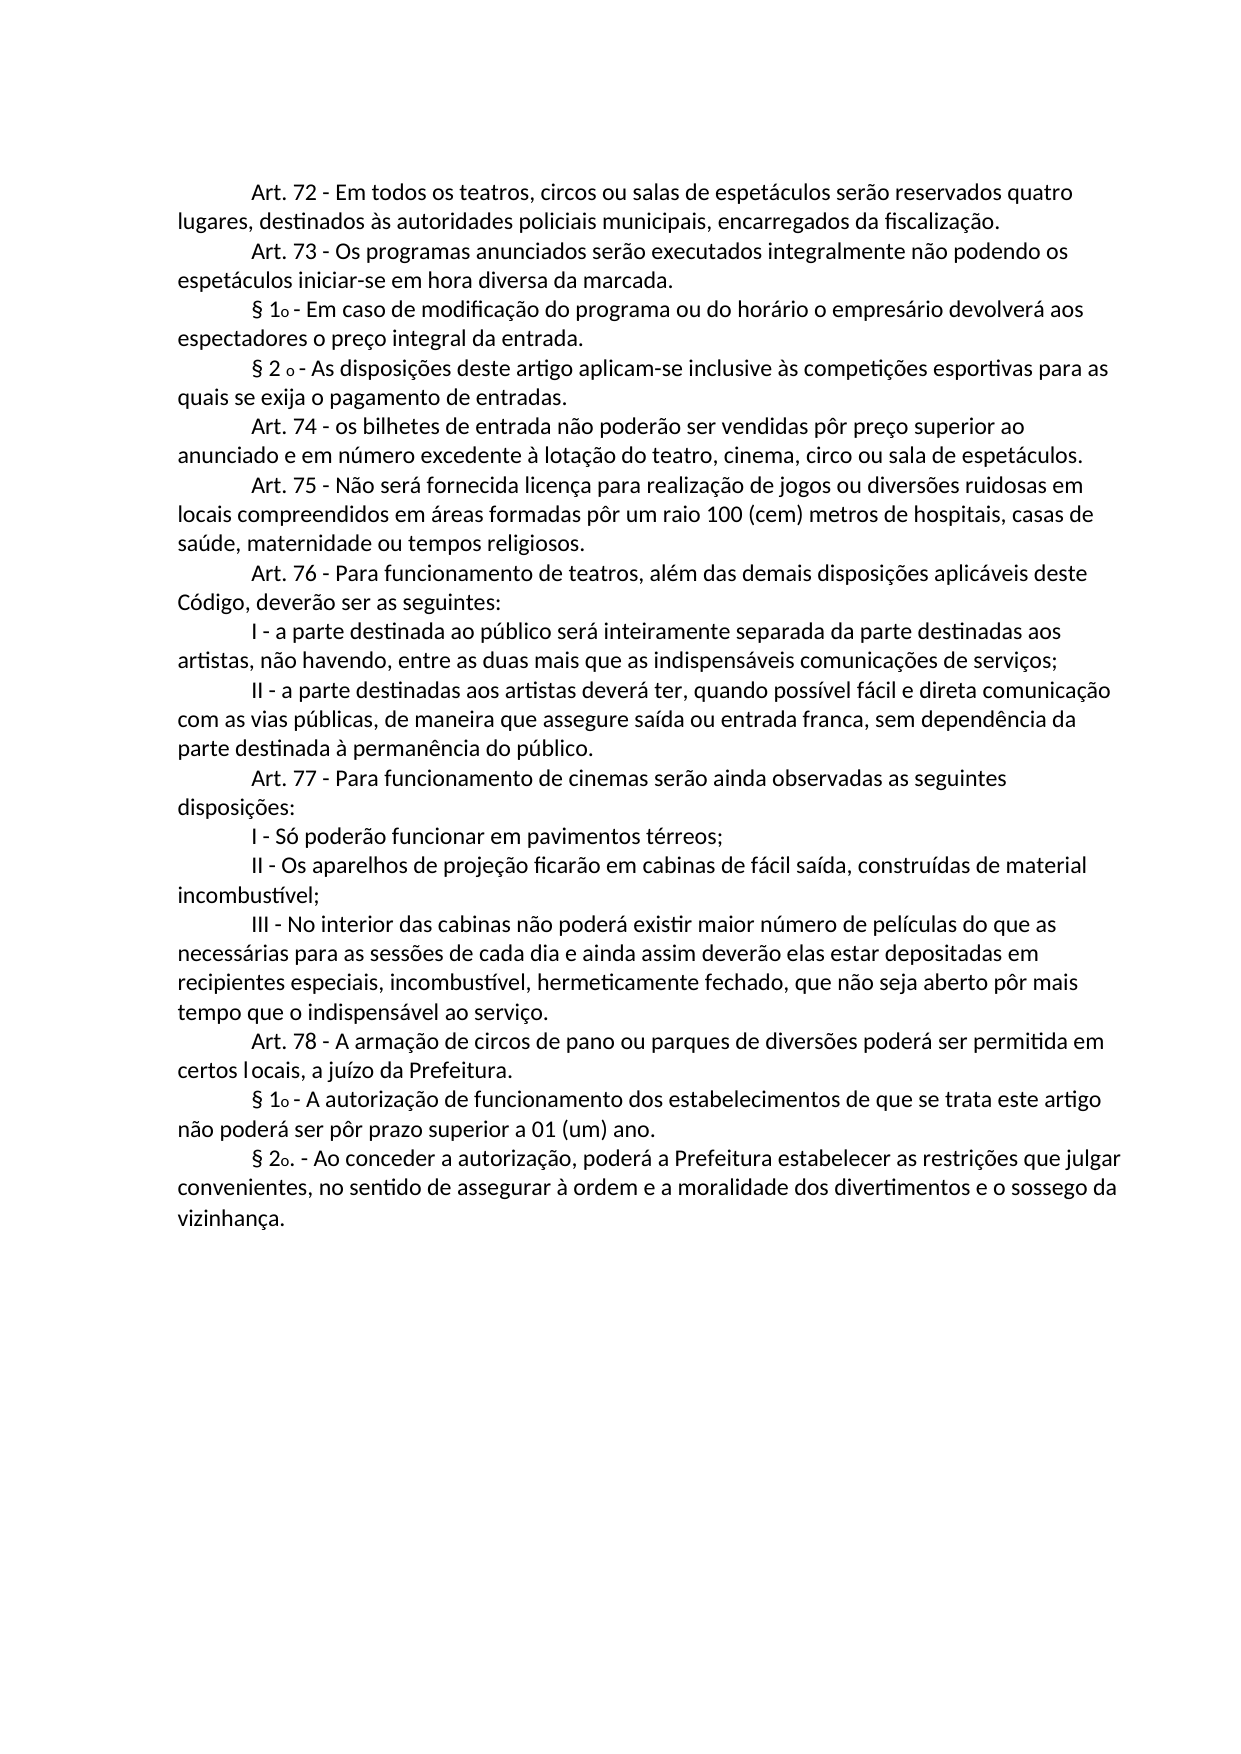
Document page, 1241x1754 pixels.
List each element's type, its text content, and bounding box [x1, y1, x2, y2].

text Art. 77 - Para funcionamento de cinemas serão ainda observadas as seguintes disposições: [177, 763, 1122, 821]
text § 2 o - As disposições deste artigo aplicam-se inclusive às competições esportivas para as quais se exija o pagamento de entradas. [177, 353, 1122, 411]
text Art. 72 - Em todos os teatros, circos ou salas de espetáculos serão reservados quatro lugares, destinados às autoridades policiais municipais, encarregados da fiscalização. [177, 177, 1122, 236]
text § 1o - Em caso de modificação do programa ou do horário o empresário devolverá aos espectadores o preço integral da entrada. [177, 294, 1122, 353]
text Art. 73 - Os programas anunciados serão executados integralmente não podendo os espetáculos iniciar-se em hora diversa da marcada. [177, 236, 1122, 294]
text Art. 75 - Não será fornecida licença para realização de jogos ou diversões ruidosas em locais compreendidos em áreas formadas pôr um raio 100 (cem) metros de hospitais, casas de saúde, maternidade ou tempos religiosos. [177, 470, 1122, 558]
text Art. 78 - A armação de circos de pano ou parques de diversões poderá ser permitida em certos l ocais, a juízo da Prefeitura. [177, 1026, 1122, 1084]
text I - a parte destinada ao público será inteiramente separada da parte destinadas aos artistas, não havendo, entre as duas mais que as indispensáveis comunicações de serviços; [177, 616, 1122, 675]
text § 2o. - Ao conceder a autorização, poderá a Prefeitura estabelecer as restrições que julgar convenientes, no sentido de assegurar à ordem e a moralidade dos divertimentos e o sossego da vizinhança. [177, 1143, 1122, 1232]
text I - Só poderão funcionar em pavimentos térreos; [177, 821, 1122, 850]
text § 1o - A autorização de funcionamento dos estabelecimentos de que se trata este artigo não poderá ser pôr prazo superior a 01 (um) ano. [177, 1084, 1122, 1143]
text II - Os aparelhos de projeção ficarão em cabinas de fácil saída, construídas de material incombustível; [177, 850, 1122, 909]
text II - a parte destinadas aos artistas deverá ter, quando possível fácil e direta comunicação com as vias públicas, de maneira que assegure saída ou entrada franca, sem dependência da parte destinada à permanência do público. [177, 675, 1122, 763]
text III - No interior das cabinas não poderá existir maior número de películas do que as necessárias para as sessões de cada dia e ainda assim deverão elas estar depositadas em recipientes especiais, incombustível, hermeticamente fechado, que não seja aberto pôr mais tempo que o indispensável ao serviço. [177, 909, 1122, 1026]
text Art. 76 - Para funcionamento de teatros, além das demais disposições aplicáveis deste Código, deverão ser as seguintes: [177, 558, 1122, 616]
text Art. 74 - os bilhetes de entrada não poderão ser vendidas pôr preço superior ao anunciado e em número excedente à lotação do teatro, cinema, circo ou sala de espetáculos. [177, 411, 1122, 470]
